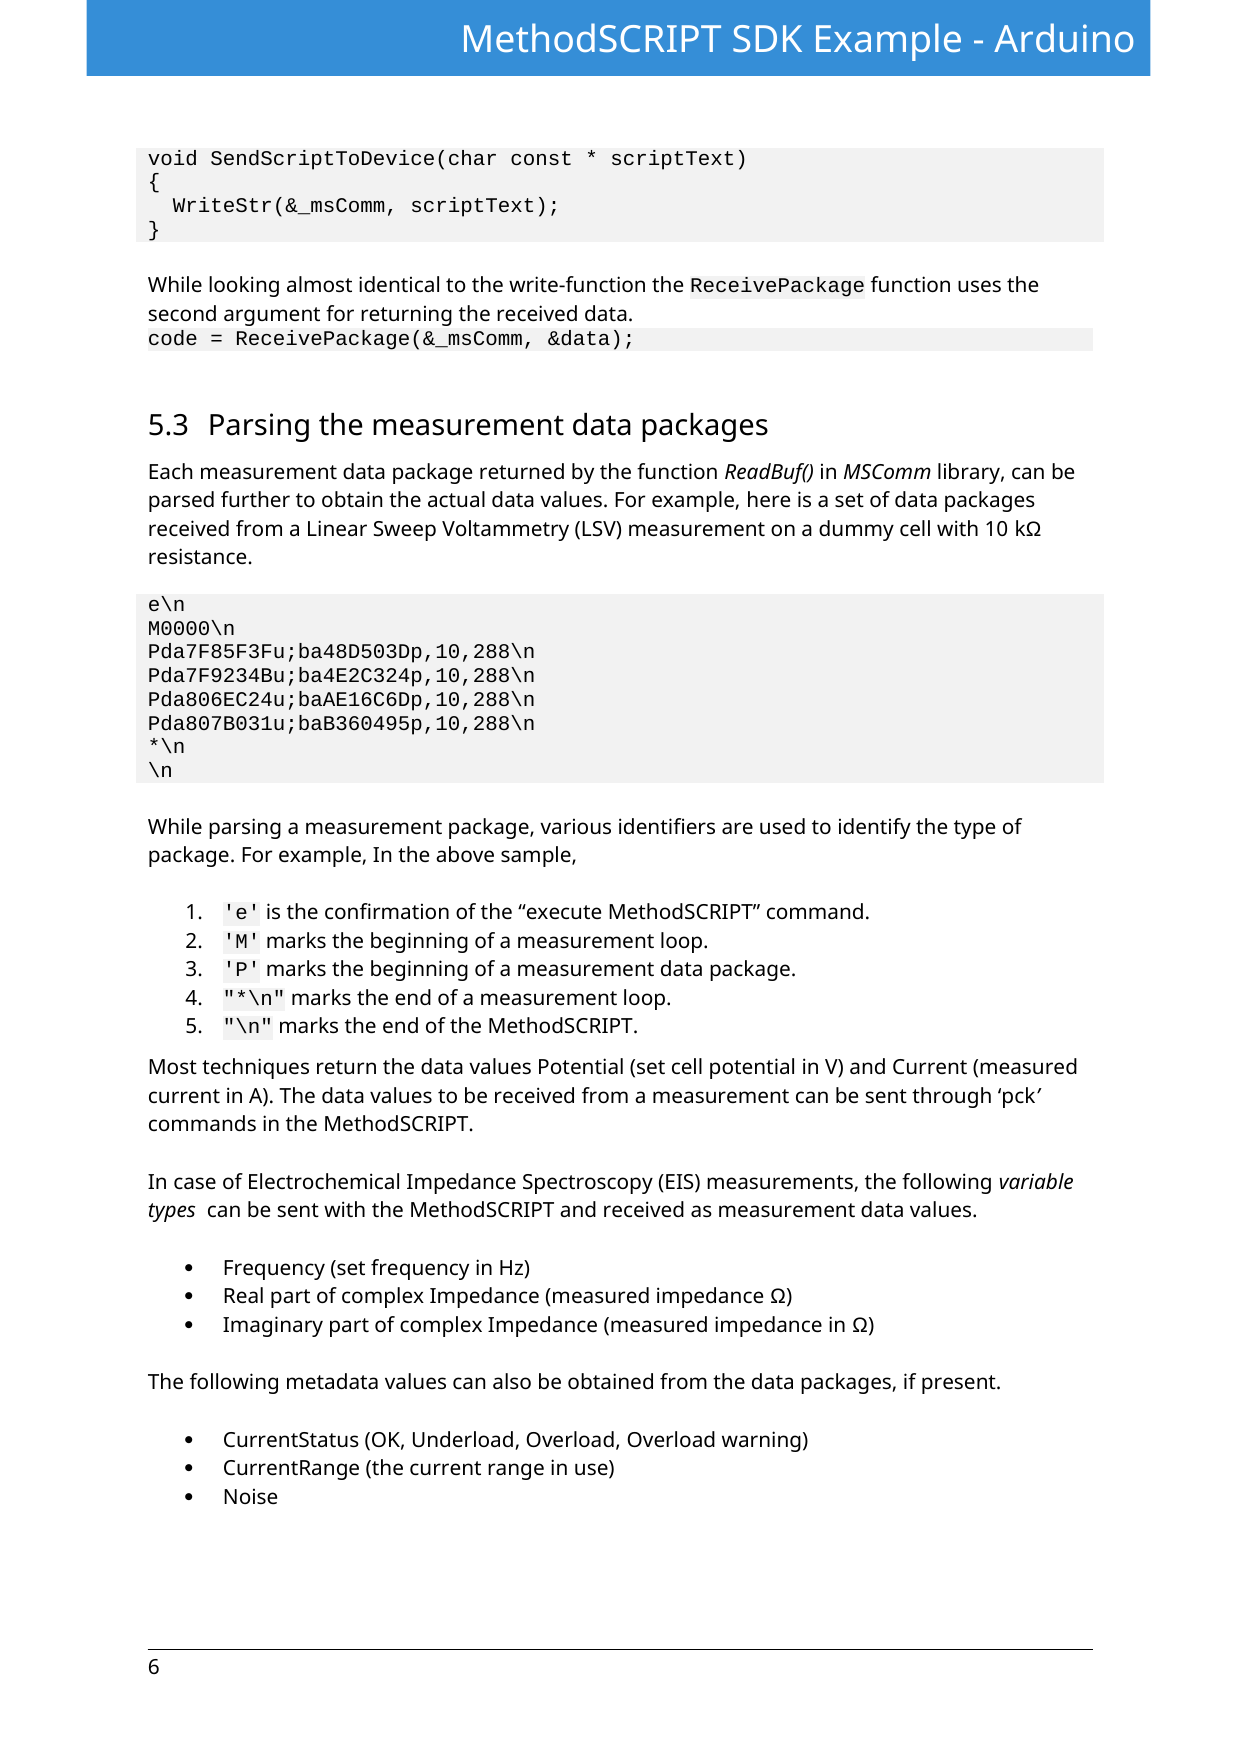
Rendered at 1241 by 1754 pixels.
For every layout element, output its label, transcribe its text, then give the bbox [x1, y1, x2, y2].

subtitle Parsing the measurement data packages [148, 405, 1093, 444]
table_header e\n M0000\n Pda7F85F3Fu;ba48D503Dp,10,288\n Pda7F9234Bu;ba4E2C324p,10,288\n Pda806EC24u;baAE16C6Dp,10,288\n Pda807B031u;baB360495p,10,288\n *\n \n [136, 594, 1104, 783]
text While parsing a measurement package, various identifiers are used to identify the type of package. For example, In the above sample, [148, 812, 1093, 869]
list 'P' marks the beginning of a measurement data package. [185, 954, 1093, 983]
text code = ReceivePackage(&_msComm, &data); [148, 328, 1093, 351]
text While looking almost identical to the write-function the ReceivePackage function uses the second argument for returning the received data. [148, 271, 1093, 328]
list Noise [185, 1482, 1093, 1510]
list "*\n" marks the end of a measurement loop. [185, 983, 1093, 1011]
list CurrentStatus (OK, Underload, Overload, Overload warning) [185, 1425, 1093, 1453]
list "\n" marks the end of the MethodSCRIPT. [185, 1011, 1093, 1040]
text In case of Electrochemical Impedance Spectroscopy (EIS) measurements, the following variable types can be sent with the MethodSCRIPT and received as measurement data values. [148, 1167, 1093, 1224]
list Imaginary part of complex Impedance (measured impedance in Ω) [185, 1310, 1093, 1338]
text The following metadata values can also be obtained from the data packages, if present. [148, 1367, 1093, 1396]
list CurrentRange (the current range in use) [185, 1453, 1093, 1482]
list Real part of complex Impedance (measured impedance Ω) [185, 1281, 1093, 1310]
text Most techniques return the data values Potential (set cell potential in V) and Current (measured current in A). The data values to be received from a measurement can be sent through ‘pck’ commands in the MethodSCRIPT. [148, 1052, 1093, 1138]
list Frequency (set frequency in Hz) [185, 1253, 1093, 1281]
table_header void SendScriptToDevice(char const * scriptText) { WriteStr(&_msComm, scriptText); } [136, 148, 1104, 242]
text Each measurement data package returned by the function ReadBuf() in MSComm library, can be parsed further to obtain the actual data values. For example, here is a set of data packages received from a Linear Sweep Voltammetry (LSV) measurement on a dummy cell with 10 kΩ resistance. [148, 457, 1093, 571]
list 'e' is the confirmation of the “execute MethodSCRIPT” command. [185, 897, 1093, 926]
list 'M' marks the beginning of a measurement loop. [185, 926, 1093, 954]
